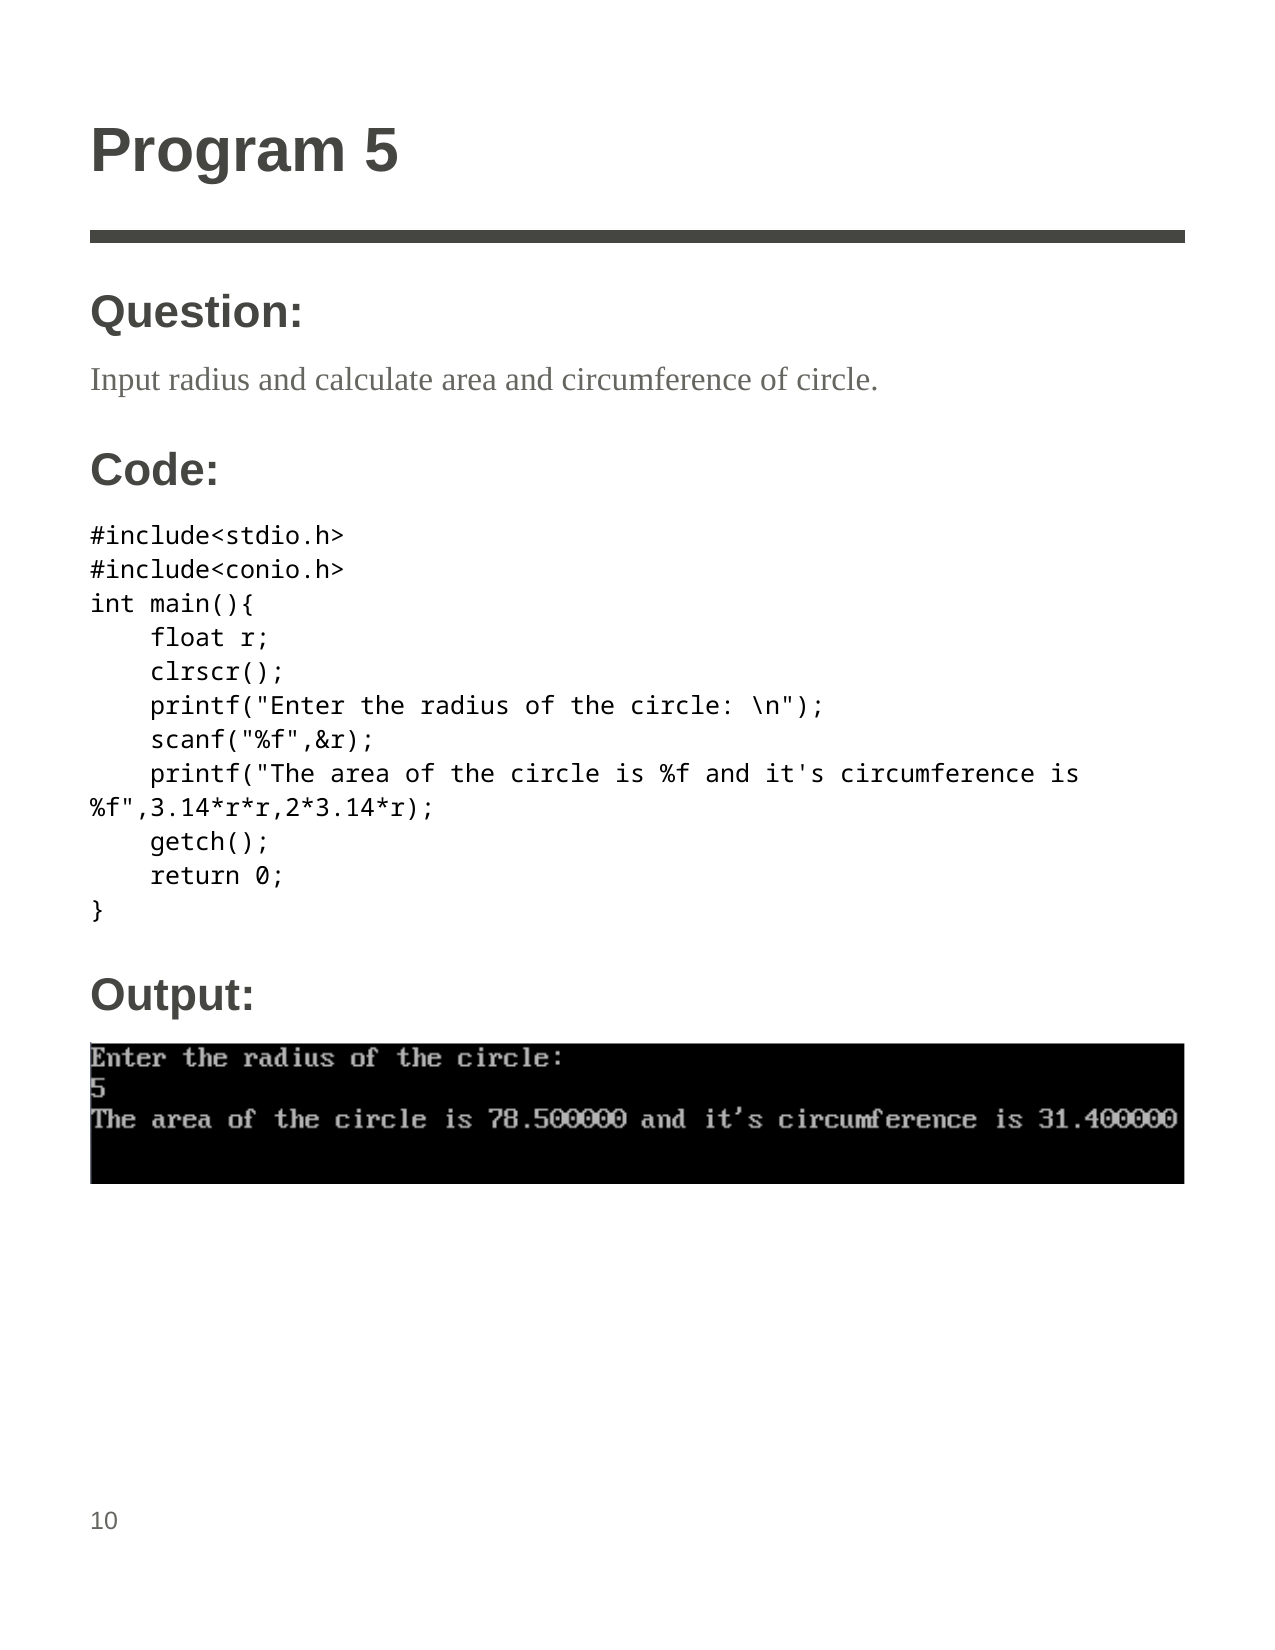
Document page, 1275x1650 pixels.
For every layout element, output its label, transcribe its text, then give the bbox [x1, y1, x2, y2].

text #include<conio.h> [90, 551, 1185, 585]
text int main(){ [90, 585, 1185, 619]
picture [90, 1042, 1185, 1184]
text scanf("%f",&r); [90, 722, 1185, 756]
subtitle Question: [90, 284, 1185, 337]
text float r; [90, 619, 1185, 653]
text return 0; [90, 858, 1185, 892]
text getch(); [90, 824, 1185, 858]
subtitle Output: [90, 968, 1185, 1020]
text #include<stdio.h> [90, 517, 1185, 551]
text } [90, 892, 1185, 926]
title Program 5 [90, 112, 1185, 230]
text clrscr(); [90, 653, 1185, 688]
text printf("The area of the circle is %f and it's circumference is %f",3.14*r*r,2*3.14*r); [90, 756, 1185, 824]
text Input radius and calculate area and circumference of circle. [90, 359, 1185, 397]
subtitle Code: [90, 443, 1185, 495]
text printf("Enter the radius of the circle: \n"); [90, 688, 1185, 722]
